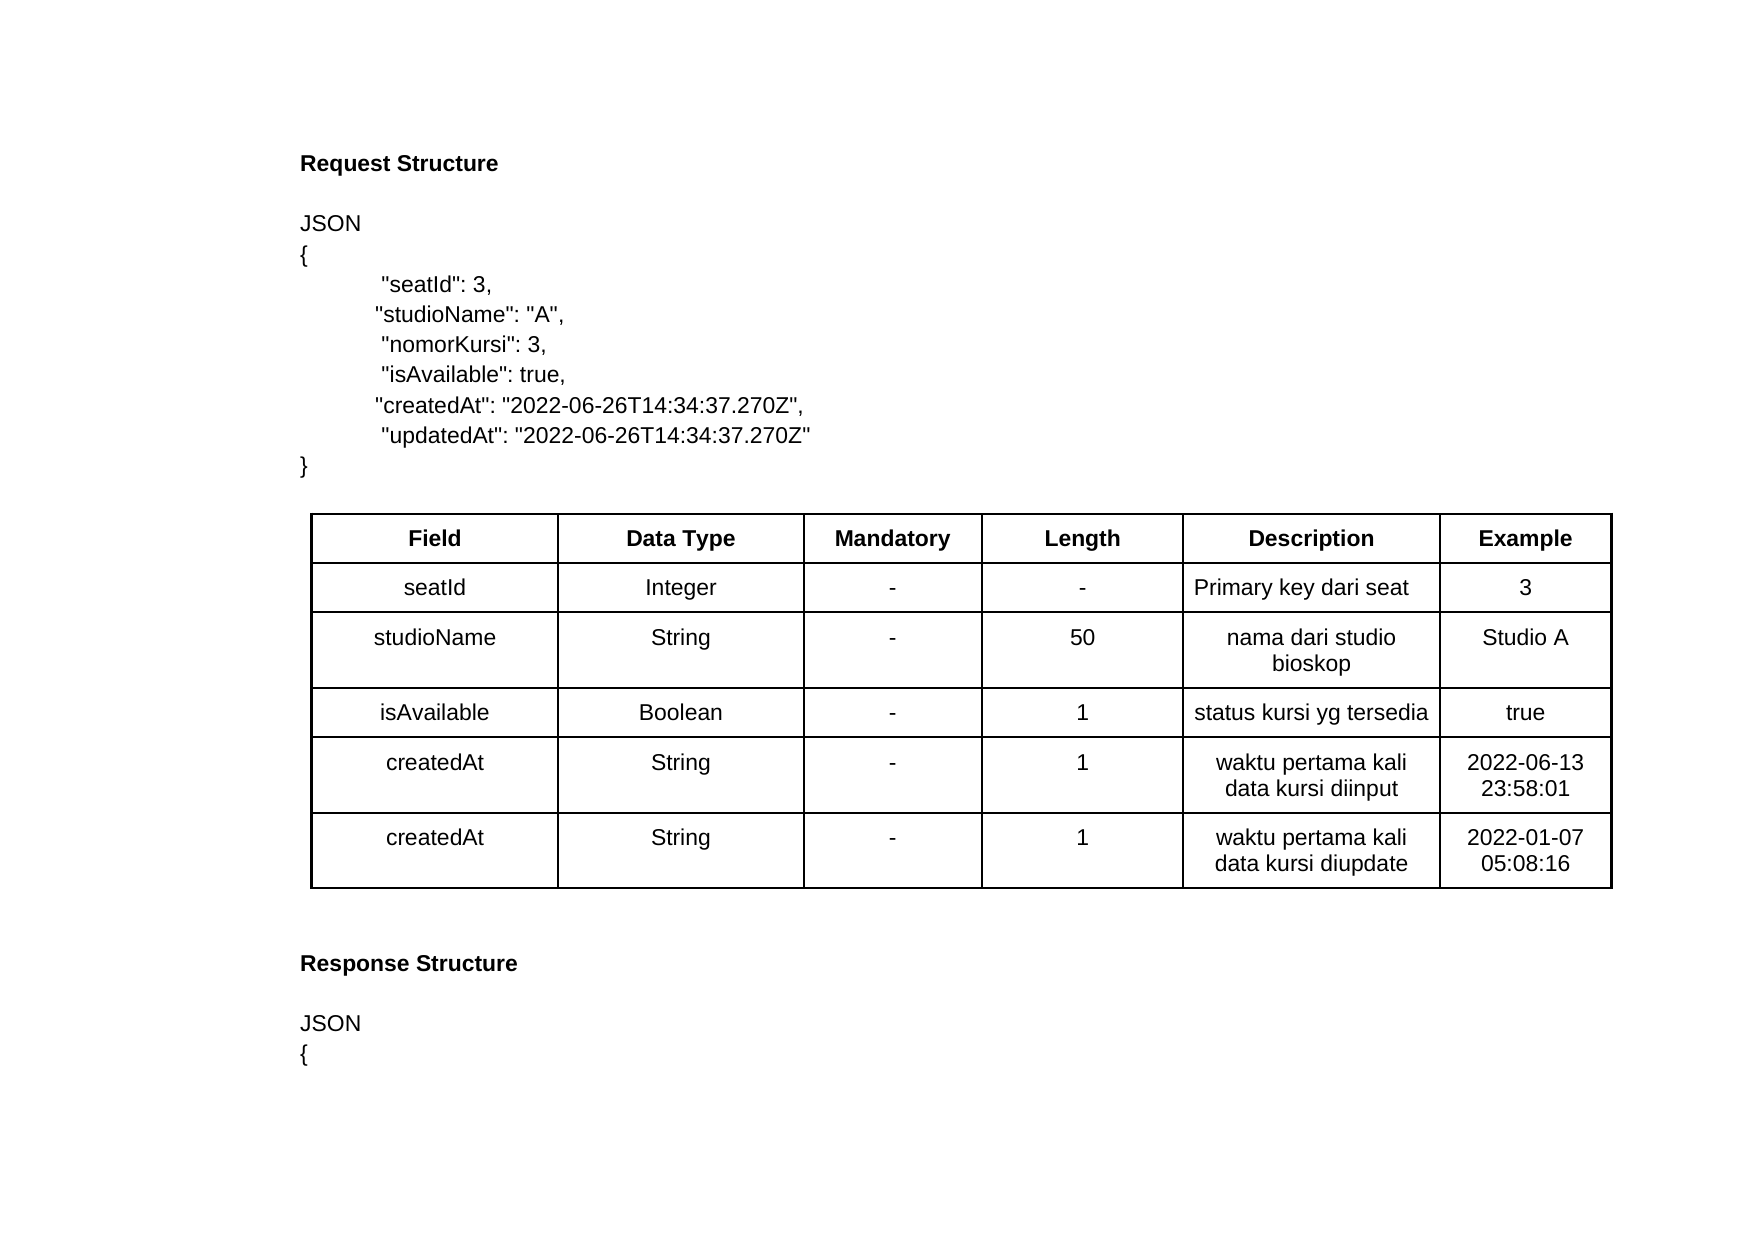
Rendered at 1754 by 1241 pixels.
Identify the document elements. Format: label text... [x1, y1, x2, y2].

text } [225, 452, 1604, 478]
table_header Mandatory [805, 515, 981, 562]
table_cell - [805, 564, 981, 611]
text Response Structure [300, 950, 1604, 976]
table_cell String [559, 738, 803, 812]
table_cell String [559, 613, 803, 687]
table_cell 1 [983, 814, 1182, 887]
text { [150, 1040, 1604, 1067]
table_cell Boolean [559, 689, 803, 736]
text JSON [150, 210, 1604, 237]
table_cell studioName [313, 613, 557, 687]
table_cell Studio A [1441, 613, 1610, 687]
table_cell nama dari studio bioskop [1184, 613, 1439, 687]
table_cell createdAt [313, 738, 557, 812]
table_header Description [1184, 515, 1439, 562]
table_cell String [559, 814, 803, 887]
table_cell true [1441, 689, 1610, 736]
text Request Structure [300, 150, 1604, 176]
text "isAvailable": true, [150, 361, 1604, 388]
table_cell 1 [983, 738, 1182, 812]
text "nomorKursi": 3, [300, 331, 1604, 358]
table_cell 3 [1441, 564, 1610, 611]
text "updatedAt": "2022-06-26T14:34:37.270Z" [150, 422, 1604, 448]
table_cell Integer [559, 564, 803, 611]
text "studioName": "A", [150, 301, 1604, 327]
table_cell 2022-06-13 23:58:01 [1441, 738, 1610, 812]
table_cell waktu pertama kali data kursi diinput [1184, 738, 1439, 812]
table_cell waktu pertama kali data kursi diupdate [1184, 814, 1439, 887]
table_cell - [805, 814, 981, 887]
text { [150, 241, 1604, 267]
table_cell 50 [983, 613, 1182, 687]
text "createdAt": "2022-06-26T14:34:37.270Z", [150, 392, 1604, 418]
table_cell 2022-01-07 05:08:16 [1441, 814, 1610, 887]
table_header Example [1441, 515, 1610, 562]
table_cell - [805, 738, 981, 812]
table_cell - [805, 689, 981, 736]
table_header Length [983, 515, 1182, 562]
table_cell status kursi yg tersedia [1184, 689, 1439, 736]
table_header Data Type [559, 515, 803, 562]
table_cell seatId [313, 564, 557, 611]
table_cell isAvailable [313, 689, 557, 736]
table_cell - [983, 564, 1182, 611]
table_cell Primary key dari seat [1184, 564, 1439, 611]
text "seatId": 3, [150, 271, 1604, 297]
table_cell 1 [983, 689, 1182, 736]
text JSON [150, 1010, 1604, 1036]
table_header Field [313, 515, 557, 562]
table_cell - [805, 613, 981, 687]
table_cell createdAt [313, 814, 557, 887]
